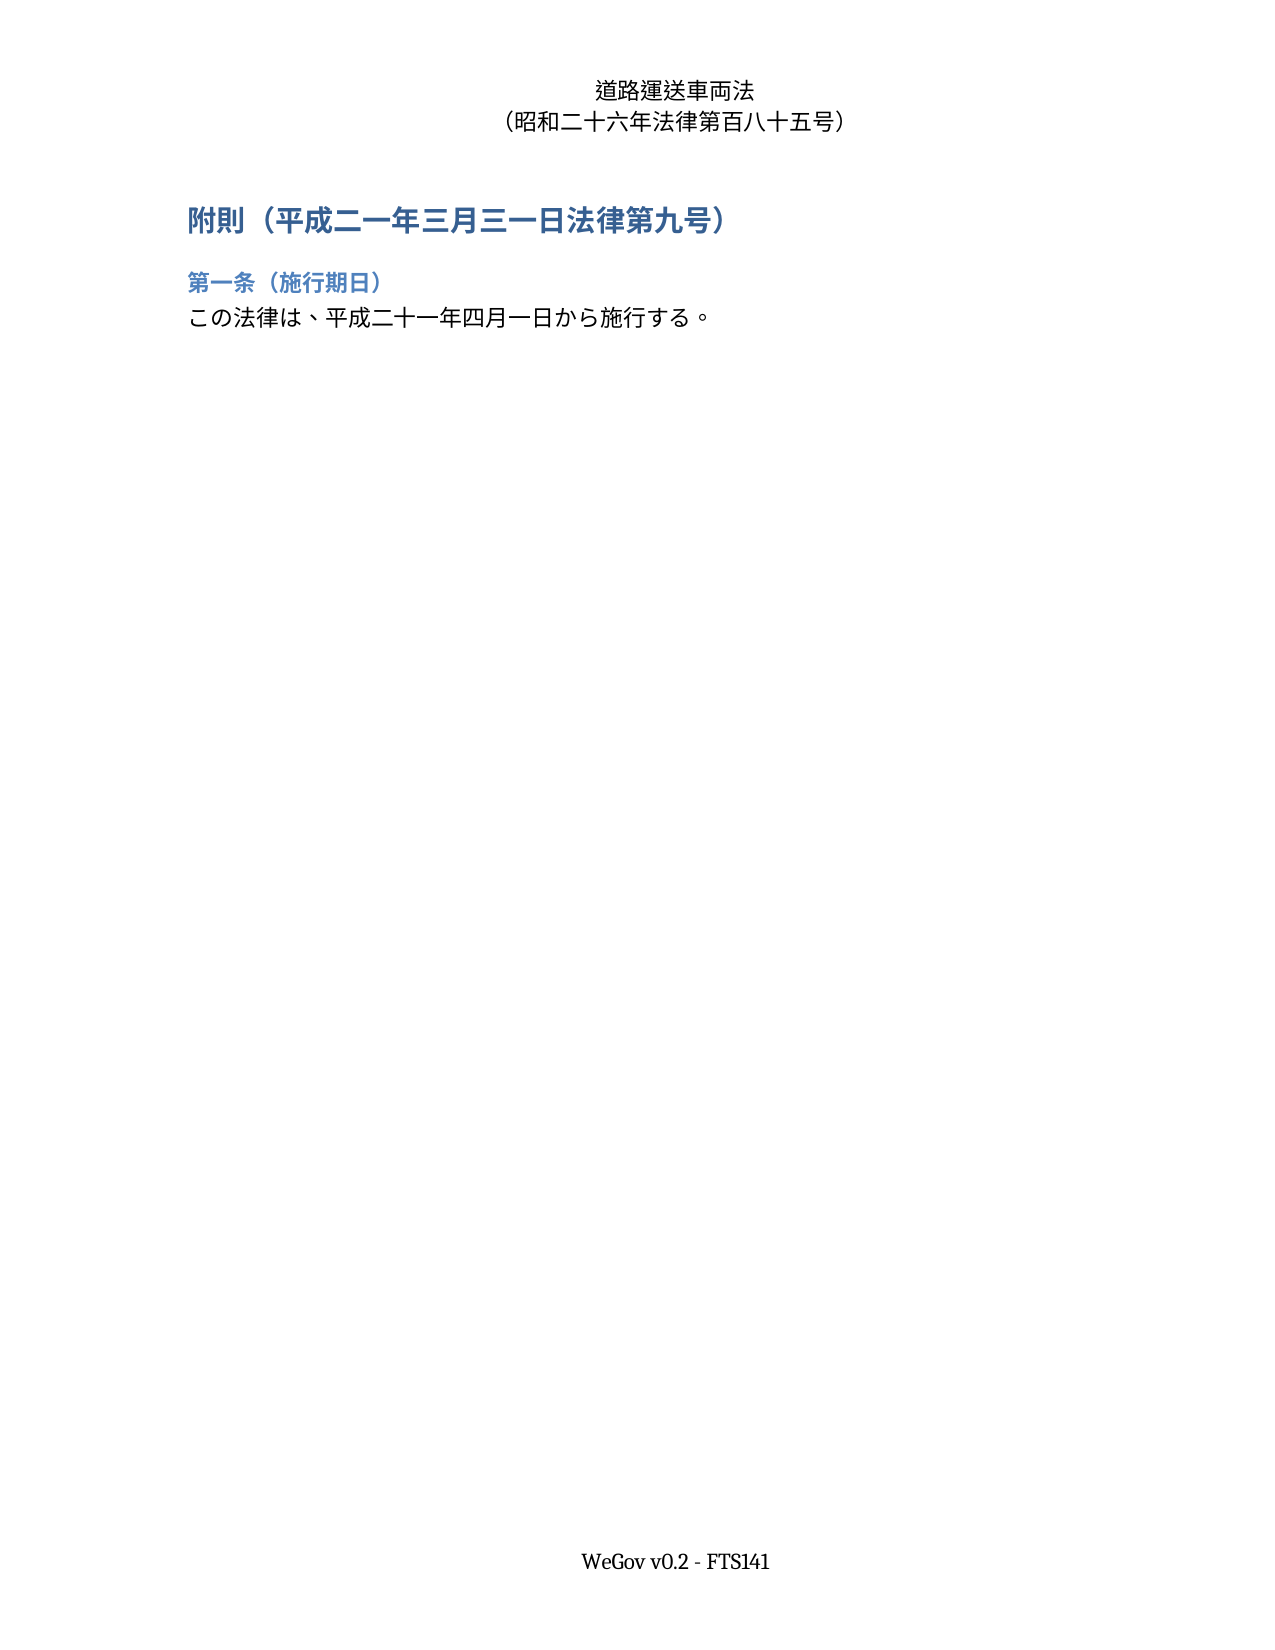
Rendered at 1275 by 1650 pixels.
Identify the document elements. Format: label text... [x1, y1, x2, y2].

subtitle 第一条（施行期日） [187, 266, 1087, 298]
text この法律は、平成二十一年四月一日から施行する。 [187, 302, 1087, 334]
subtitle 附則（平成二一年三月三一日法律第九号） [187, 200, 1087, 240]
